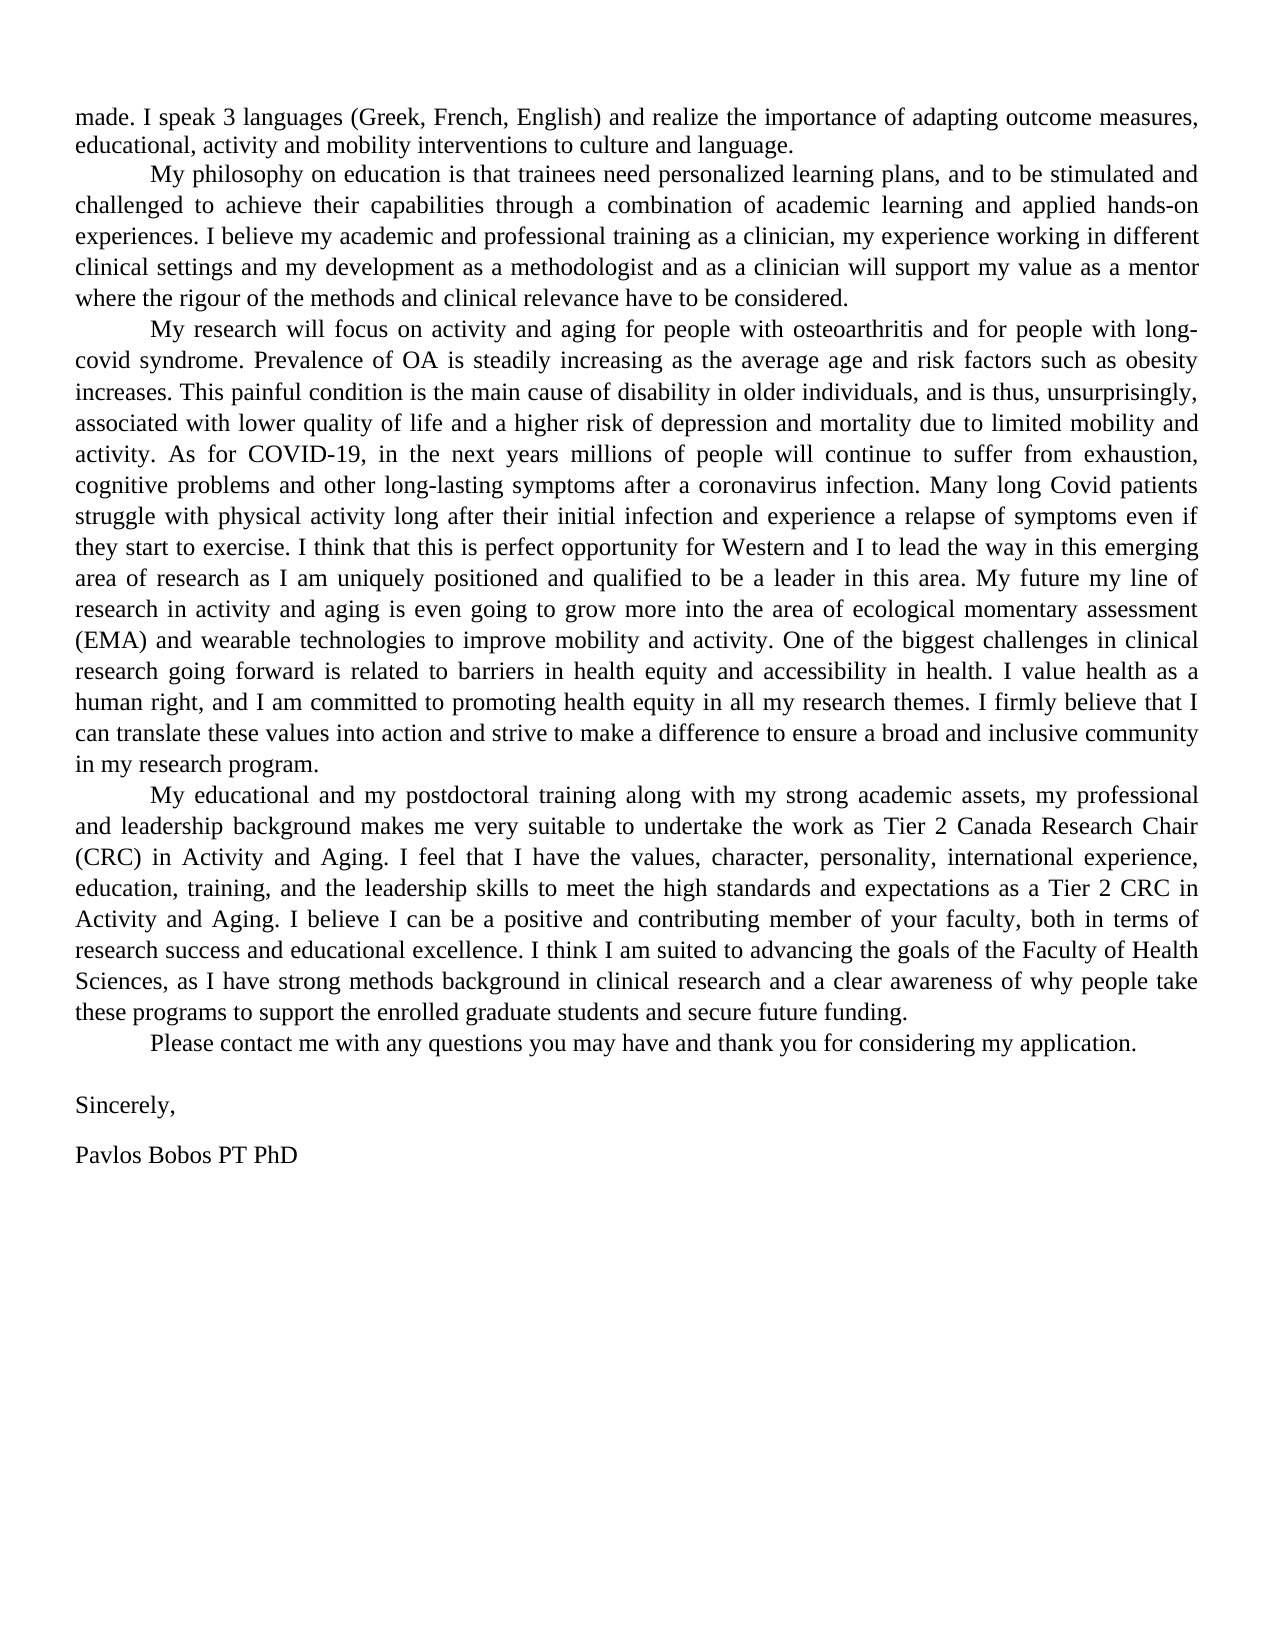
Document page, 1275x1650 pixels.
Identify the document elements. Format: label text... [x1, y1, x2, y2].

text Pavlos Bobos PT PhD [75, 1140, 1200, 1169]
text My research will focus on activity and aging for people with osteoarthritis and for people with long-covid syndrome. Prevalence of OA is steadily increasing as the average age and risk factors such as obesity increases. This painful condition is the main cause of disability in older individuals, and is thus, unsurprisingly, associated with lower quality of life and a higher risk of depression and mortality due to limited mobility and activity. As for COVID-19, in the next years millions of people will continue to suffer from exhaustion, cognitive problems and other long-lasting symptoms after a coronavirus infection. Many long Covid patients struggle with physical activity long after their initial infection and experience a relapse of symptoms even if they start to exercise. I think that this is perfect opportunity for Western and I to lead the way in this emerging area of research as I am uniquely positioned and qualified to be a leader in this area. My future my line of research in activity and aging is even going to grow more into the area of ecological momentary assessment (EMA) and wearable technologies to improve mobility and activity. One of the biggest challenges in clinical research going forward is related to barriers in health equity and accessibility in health. I value health as a human right, and I am committed to promoting health equity in all my research themes. I firmly believe that I can translate these values into action and strive to make a difference to ensure a broad and inclusive community in my research program. [75, 314, 1200, 778]
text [75, 102, 1200, 159]
text My educational and my postdoctoral training along with my strong academic assets, my professional and leadership background makes me very suitable to undertake the work as Tier 2 Canada Research Chair (CRC) in Activity and Aging. I feel that I have the values, character, personality, international experience, education, training, and the leadership skills to meet the high standards and expectations as a Tier 2 CRC in Activity and Aging. I believe I can be a positive and contributing member of your faculty, both in terms of research success and educational excellence. I think I am suited to advancing the goals of the Faculty of Health Sciences, as I have strong methods background in clinical research and a clear awareness of why people take these programs to support the enrolled graduate students and secure future funding. [75, 780, 1200, 1026]
text Sincerely, [75, 1091, 1200, 1119]
text My philosophy on education is that trainees need personalized learning plans, and to be stimulated and challenged to achieve their capabilities through a combination of academic learning and applied hands-on experiences. I believe my academic and professional training as a clinician, my experience working in different clinical settings and my development as a methodologist and as a clinician will support my value as a mentor where the rigour of the methods and clinical relevance have to be considered. [75, 159, 1200, 312]
text Please contact me with any questions you may have and thank you for considering my application. [75, 1028, 1200, 1057]
